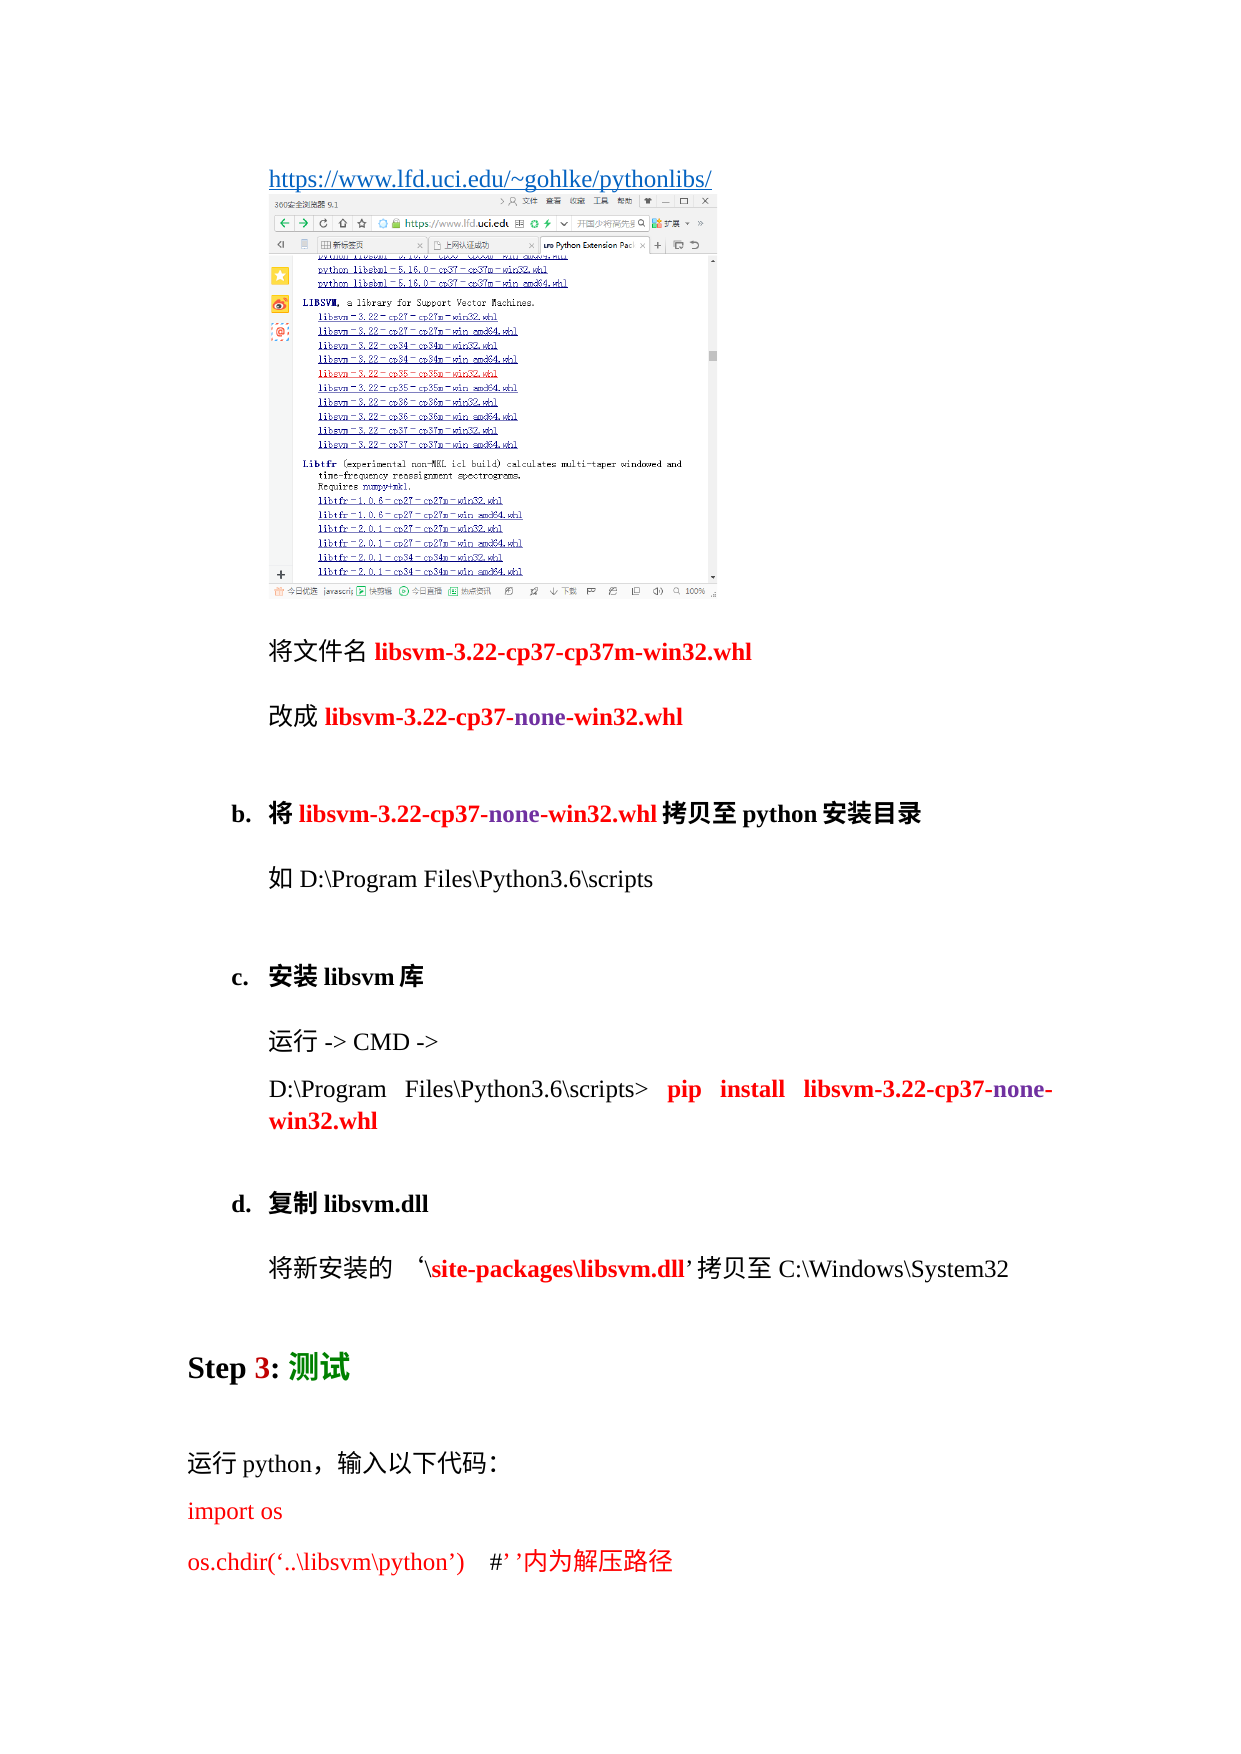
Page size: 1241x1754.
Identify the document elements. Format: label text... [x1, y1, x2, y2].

text Step 3: 测试 [187, 1332, 1053, 1397]
list 如 D:\Program Files\Python3.6\scripts [269, 844, 1053, 909]
list 复制libsvm.dll [231, 1169, 1053, 1234]
list 将libsvm-3.22-cp37-none-win32.whl拷贝至python安装目录 [231, 779, 1053, 844]
text 将文件名 libsvm-3.22-cp37-cp37m-win32.whl [225, 617, 1053, 682]
list 安装libsvm库 [231, 942, 1053, 1007]
text import os [187, 1494, 1053, 1527]
picture [268, 194, 718, 599]
list 运行 -> CMD -> [269, 1007, 1053, 1072]
list D:\Program Files\Python3.6\scripts> pip install libsvm-3.22-cp37-none-win32.whl [269, 1072, 1053, 1137]
text 运行python，输入以下代码： [187, 1429, 1053, 1494]
list 将新安装的 ‘\site-packages\libsvm.dll’ 拷贝至 C:\Windows\System32 [269, 1234, 1053, 1299]
text 改成 libsvm-3.22-cp37-none-win32.whl [225, 682, 1053, 747]
text os.chdir(‘..\libsvm\python’) #’ ’内为解压路径 [187, 1527, 1053, 1592]
list https://www.lfd.uci.edu/~gohlke/pythonlibs/ [269, 162, 1053, 194]
